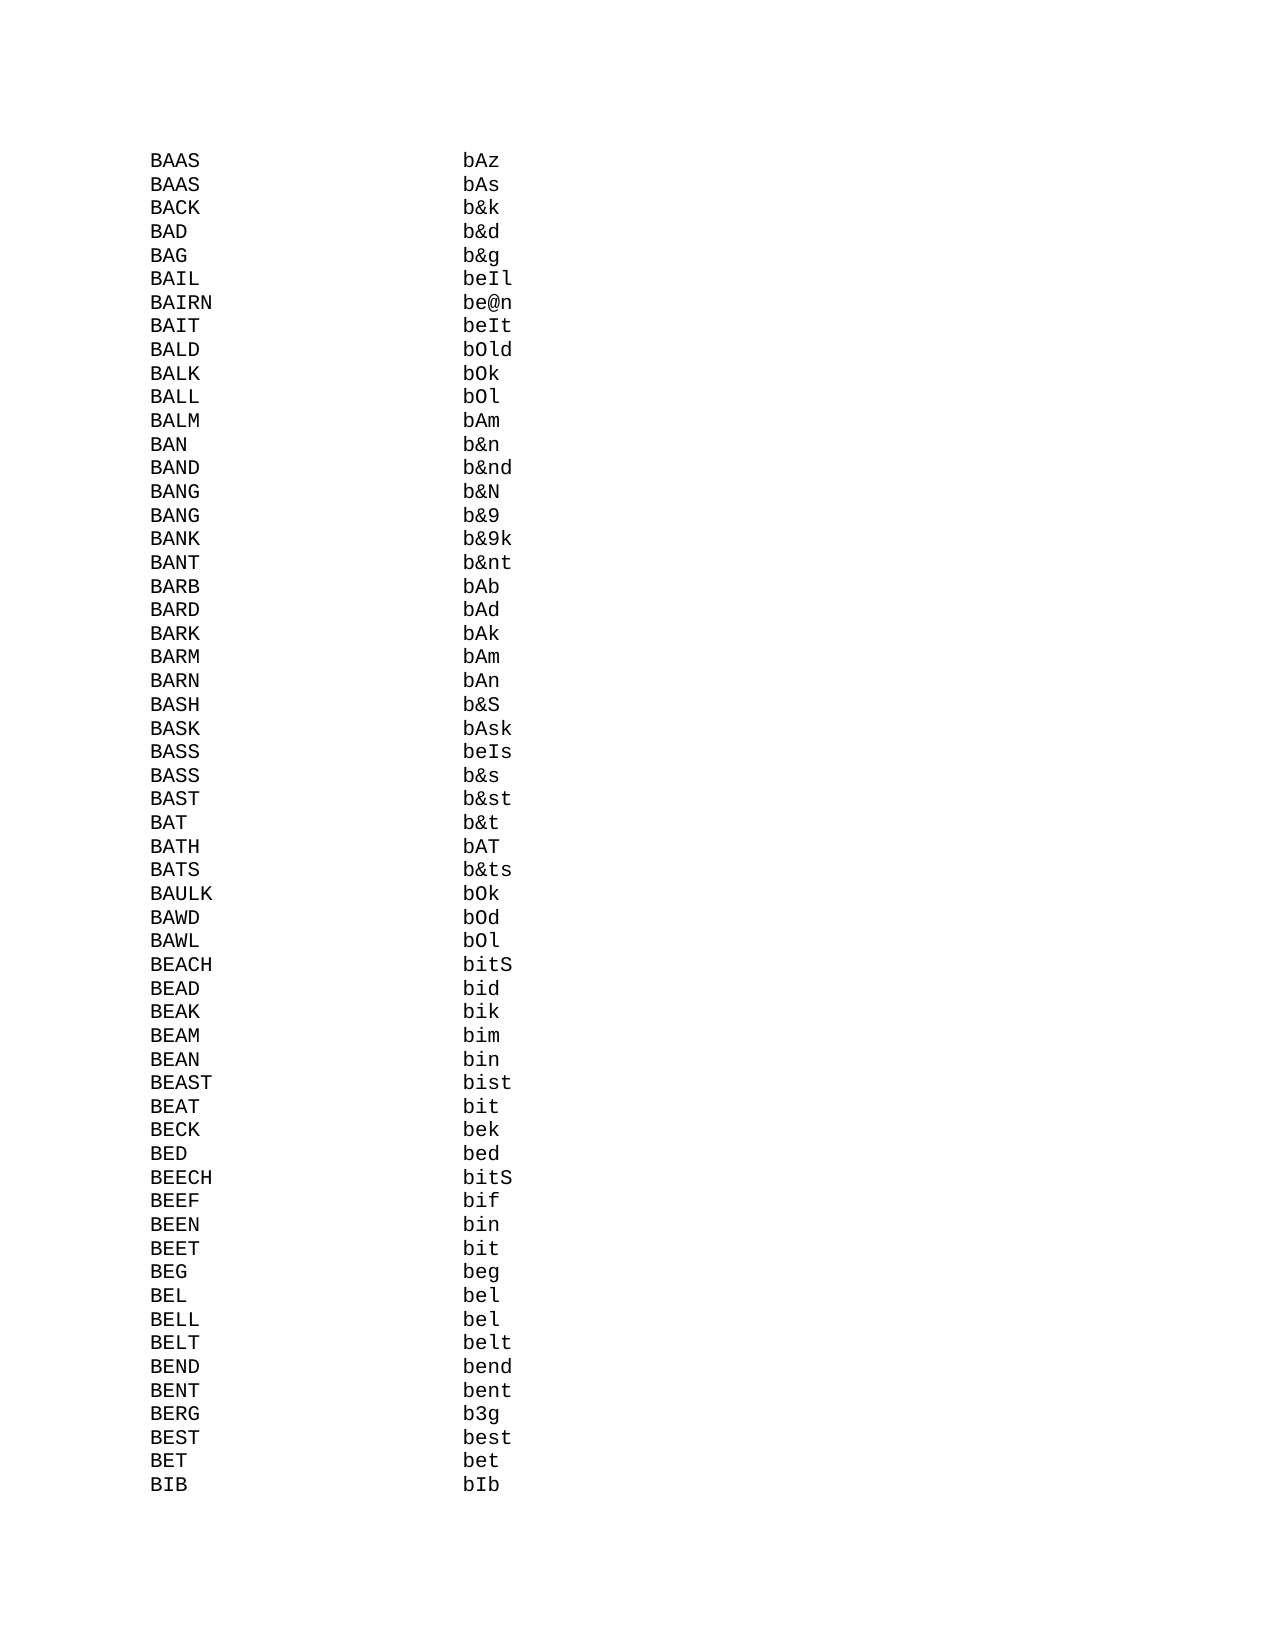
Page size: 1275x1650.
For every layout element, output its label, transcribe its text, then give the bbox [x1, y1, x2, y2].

text BEST best [150, 1427, 1125, 1451]
text BEAN bin [150, 1048, 1125, 1072]
text BEECH bitS [150, 1167, 1125, 1190]
text BET bet [150, 1451, 1125, 1474]
text BAIL beIl [150, 268, 1125, 292]
text BANT b&nt [150, 552, 1125, 576]
text BENT bent [150, 1379, 1125, 1403]
text BAD b&d [150, 221, 1125, 244]
text BASS beIs [150, 741, 1125, 765]
text BASK bAsk [150, 717, 1125, 741]
text BEEF bif [150, 1190, 1125, 1214]
text BAAS bAs [150, 174, 1125, 197]
text BALM bAm [150, 410, 1125, 434]
text BACK b&k [150, 197, 1125, 221]
text BASH b&S [150, 694, 1125, 717]
text BATH bAT [150, 836, 1125, 859]
text BAIT beIt [150, 316, 1125, 339]
text BEAK bik [150, 1001, 1125, 1025]
text BEACH bitS [150, 954, 1125, 978]
text BEL bel [150, 1285, 1125, 1309]
text BELT belt [150, 1332, 1125, 1356]
text BAULK bOk [150, 883, 1125, 907]
text BERG b3g [150, 1403, 1125, 1427]
text BEAT bit [150, 1096, 1125, 1119]
text BALL bOl [150, 386, 1125, 410]
text BARD bAd [150, 599, 1125, 623]
text BEAST bist [150, 1072, 1125, 1096]
text BAND b&nd [150, 457, 1125, 481]
text BASS b&s [150, 765, 1125, 788]
text BANG b&N [150, 481, 1125, 505]
text BATS b&ts [150, 859, 1125, 883]
text BECK bek [150, 1119, 1125, 1143]
text BANG b&9 [150, 505, 1125, 528]
text BELL bel [150, 1309, 1125, 1332]
text BAWD bOd [150, 907, 1125, 930]
text BEET bit [150, 1238, 1125, 1261]
text BAN b&n [150, 434, 1125, 457]
text BEAM bim [150, 1025, 1125, 1048]
text BEG beg [150, 1261, 1125, 1285]
text BAST b&st [150, 788, 1125, 812]
text BEND bend [150, 1356, 1125, 1379]
text BARM bAm [150, 647, 1125, 670]
text BAT b&t [150, 812, 1125, 836]
text BALK bOk [150, 363, 1125, 386]
text BARN bAn [150, 670, 1125, 694]
text BANK b&9k [150, 528, 1125, 552]
text BEEN bin [150, 1214, 1125, 1238]
text BIB bIb [150, 1474, 1125, 1498]
text BAWL bOl [150, 930, 1125, 954]
text BAIRN be@n [150, 292, 1125, 316]
text BAG b&g [150, 244, 1125, 268]
text BEAD bid [150, 978, 1125, 1001]
text BAAS bAz [150, 150, 1125, 174]
text BARB bAb [150, 576, 1125, 599]
text BED bed [150, 1143, 1125, 1167]
text BARK bAk [150, 623, 1125, 647]
text BALD bOld [150, 339, 1125, 363]
